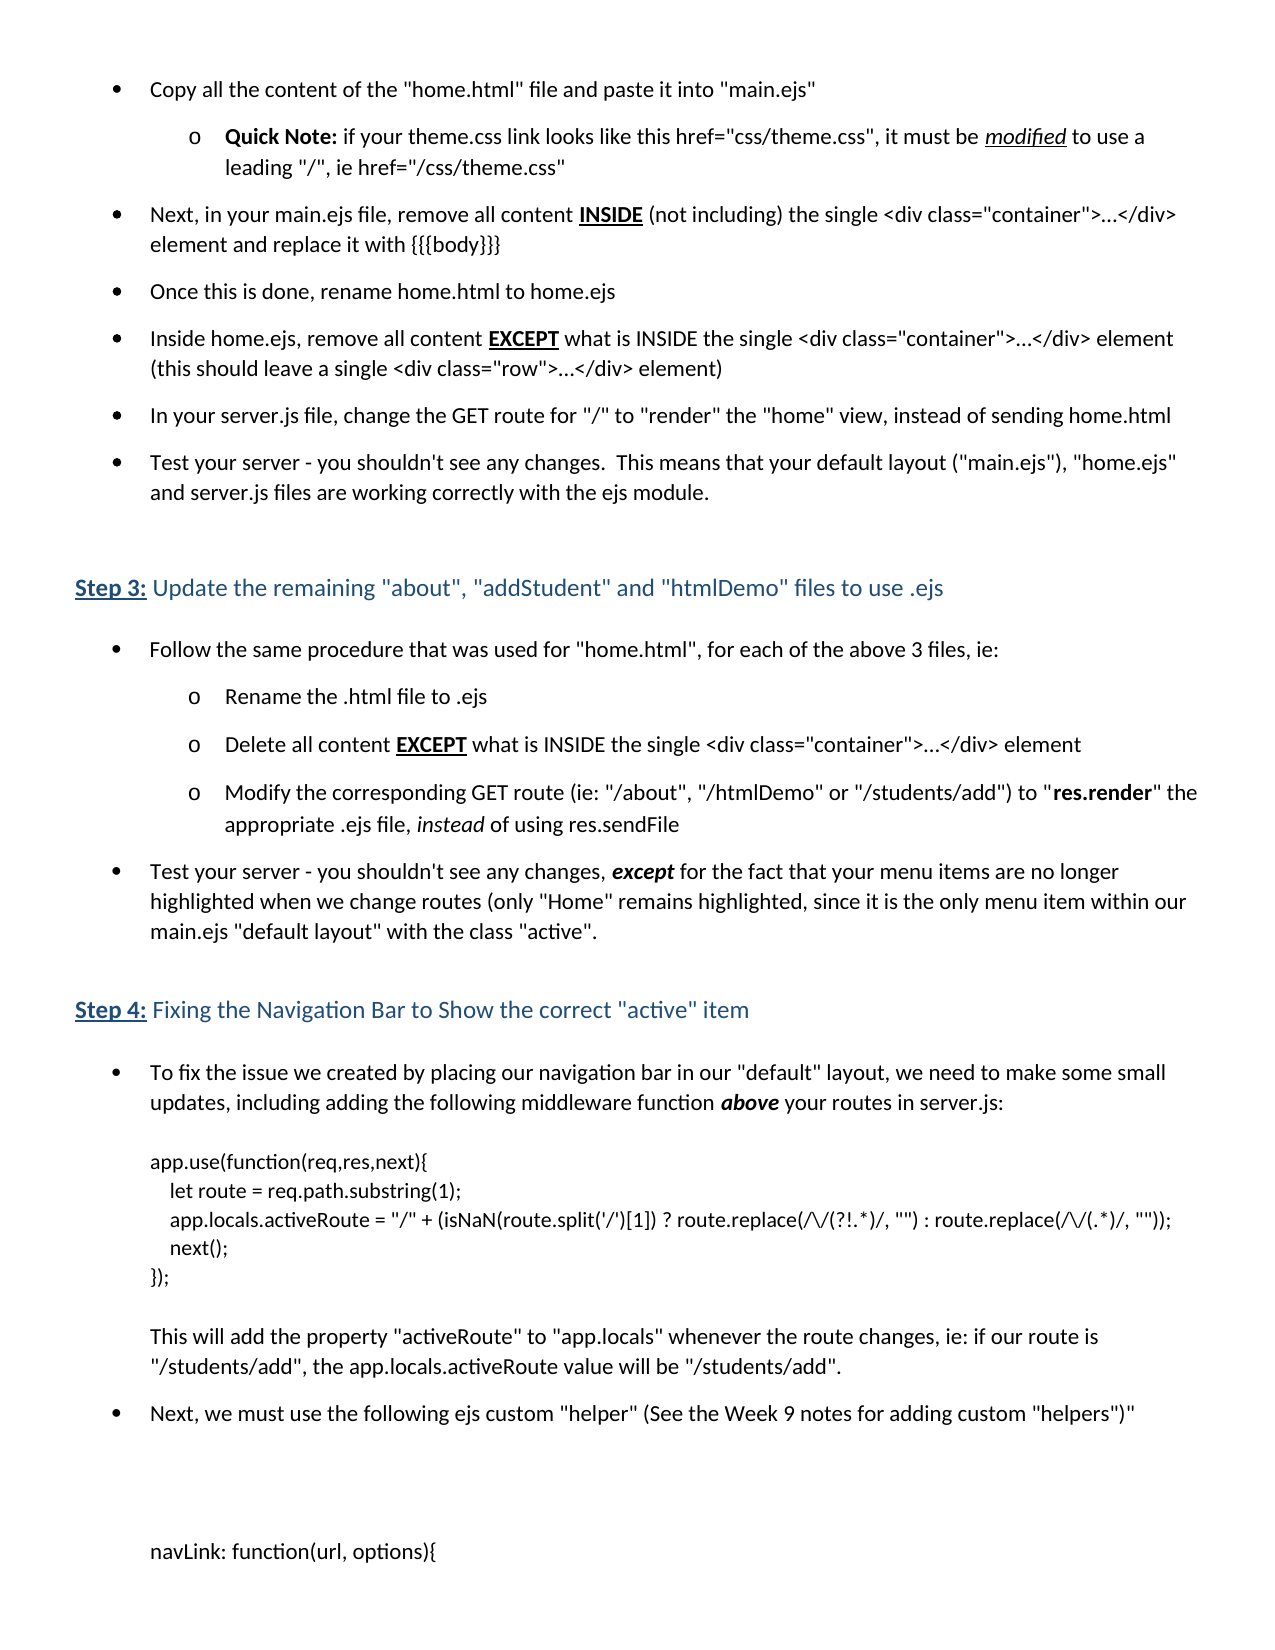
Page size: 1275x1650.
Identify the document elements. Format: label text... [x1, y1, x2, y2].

subtitle Step 4: Fixing the Navigation Bar to Show the correct "active" item [75, 994, 1200, 1025]
list Inside home.ejs, remove all content EXCEPT what is INSIDE the single <div class="container">…</div> element (this should leave a single <div class="row">…</div> element) [113, 324, 1200, 382]
list let route = req.path.substring(1); [150, 1177, 1200, 1204]
list Modify the corresponding GET route (ie: "/about", "/htmlDemo" or "/students/add") to "res.render" the appropriate .ejs file, instead of using res.sendFile [187, 778, 1200, 838]
list }); [150, 1263, 1200, 1290]
list Follow the same procedure that was used for "home.html", for each of the above 3 files, ie: [112, 635, 1200, 663]
list In your server.js file, change the GET route for "/" to "render" the "home" view, instead of sending home.html [113, 401, 1200, 429]
list Copy all the content of the "home.html" file and paste it into "main.ejs" [113, 75, 1200, 103]
list Test your server - you shouldn't see any changes, except for the fact that your menu items are no longer highlighted when we change routes (only "Home" remains highlighted, since it is the only menu item within our main.ejs "default layout" with the class "active". [112, 857, 1200, 945]
list Next, in your main.ejs file, remove all content INSIDE (not including) the single <div class="container">…</div> element and replace it with {{{body}}} [113, 200, 1200, 258]
list navLink: function(url, options){ [150, 1537, 1200, 1565]
list This will add the property "activeRoute" to "app.locals" whenever the route changes, ie: if our route is "/students/add", the app.locals.activeRoute value will be "/students/add". [150, 1322, 1200, 1380]
list Delete all content EXCEPT what is INSIDE the single <div class="container">…</div> element [187, 730, 1200, 759]
subtitle Step 3: Update the remaining "about", "addStudent" and "htmlDemo" files to use .ejs [75, 572, 1200, 602]
list Test your server - you shouldn't see any changes. This means that your default layout ("main.ejs"), "home.ejs" and server.js files are working correctly with the ejs module. [113, 448, 1200, 506]
list To fix the issue we created by placing our navigation bar in our "default" layout, we need to make some small updates, including adding the following middleware function above your routes in server.js: app.use(function(req,res,next){ [112, 1058, 1200, 1175]
list Next, we must use the following ejs custom "helper" (See the Week 9 notes for adding custom "helpers")" [112, 1399, 1200, 1457]
list Rename the .html file to .ejs [187, 682, 1200, 711]
list app.locals.activeRoute = "/" + (isNaN(route.split('/')[1]) ? route.replace(/\/(?!.*)/, "") : route.replace(/\/(.*)/, "")); [150, 1206, 1200, 1232]
list Quick Note: if your theme.css link looks like this href="css/theme.css", it must be modified to use a leading "/", ie href="/css/theme.css" [188, 122, 1200, 181]
list next(); [150, 1234, 1200, 1261]
list Once this is done, rename home.html to home.ejs [113, 277, 1200, 305]
